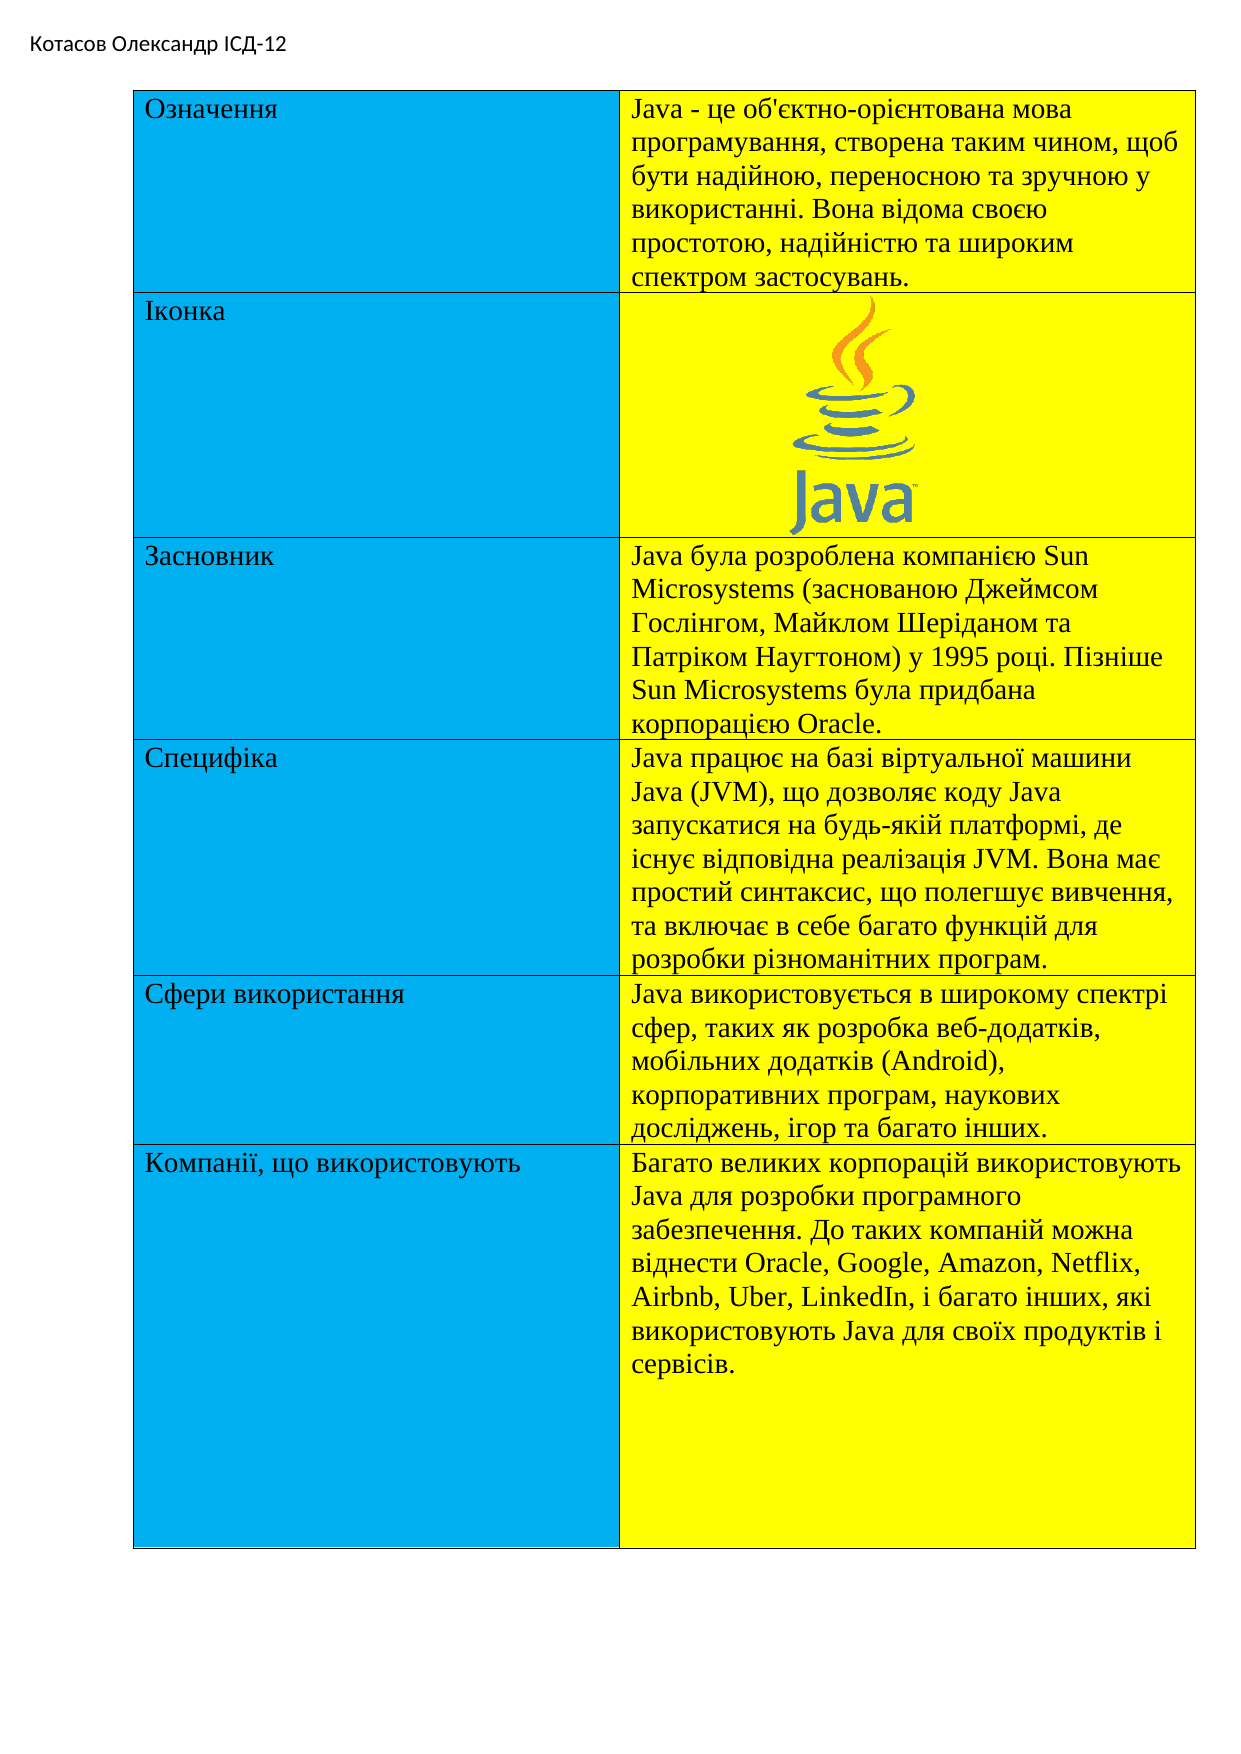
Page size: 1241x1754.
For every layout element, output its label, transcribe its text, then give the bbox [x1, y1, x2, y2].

table_cell Java була розроблена компанією Sun Microsystems (заснованою Джеймсом Гослінгом, Майклом Шеріданом та Патріком Наугтоном) у 1995 році. Пізніше Sun Microsystems була придбана корпорацією Oracle. [620, 538, 1195, 739]
table_cell Сфери використання [134, 976, 619, 1144]
picture [786, 293, 918, 534]
table_cell [620, 293, 1195, 537]
table_header Означення [134, 91, 619, 292]
table_cell Багато великих корпорацій використовують Java для розробки програмного забезпечення. До таких компаній можна віднести Oracle, Google, Amazon, Netflix, Airbnb, Uber, LinkedIn, і багато інших, які використовують Java для своїх продуктів і сервісів. [620, 1145, 1195, 1547]
table_cell Іконка [134, 293, 619, 537]
table_cell Засновник [134, 538, 619, 739]
table_cell Java працює на базі віртуальної машини Java (JVM), що дозволяє коду Java запускатися на будь-якій платформі, де існує відповідна реалізація JVM. Вона має простий синтаксис, що полегшує вивчення, та включає в себе багато функцій для розробки різноманітних програм. [620, 740, 1195, 975]
table_cell Специфіка [134, 740, 619, 975]
table_cell Java використовується в широкому спектрі сфер, таких як розробка веб-додатків, мобільних додатків (Android), корпоративних програм, наукових досліджень, ігор та багато інших. [620, 976, 1195, 1144]
table_cell Компанії, що використовують [134, 1145, 619, 1547]
table_header Java - це об'єктно-орієнтована мова програмування, створена таким чином, щоб бути надійною, переносною та зручною у використанні. Вона відома своєю простотою, надійністю та широким спектром застосувань. [620, 91, 1195, 292]
